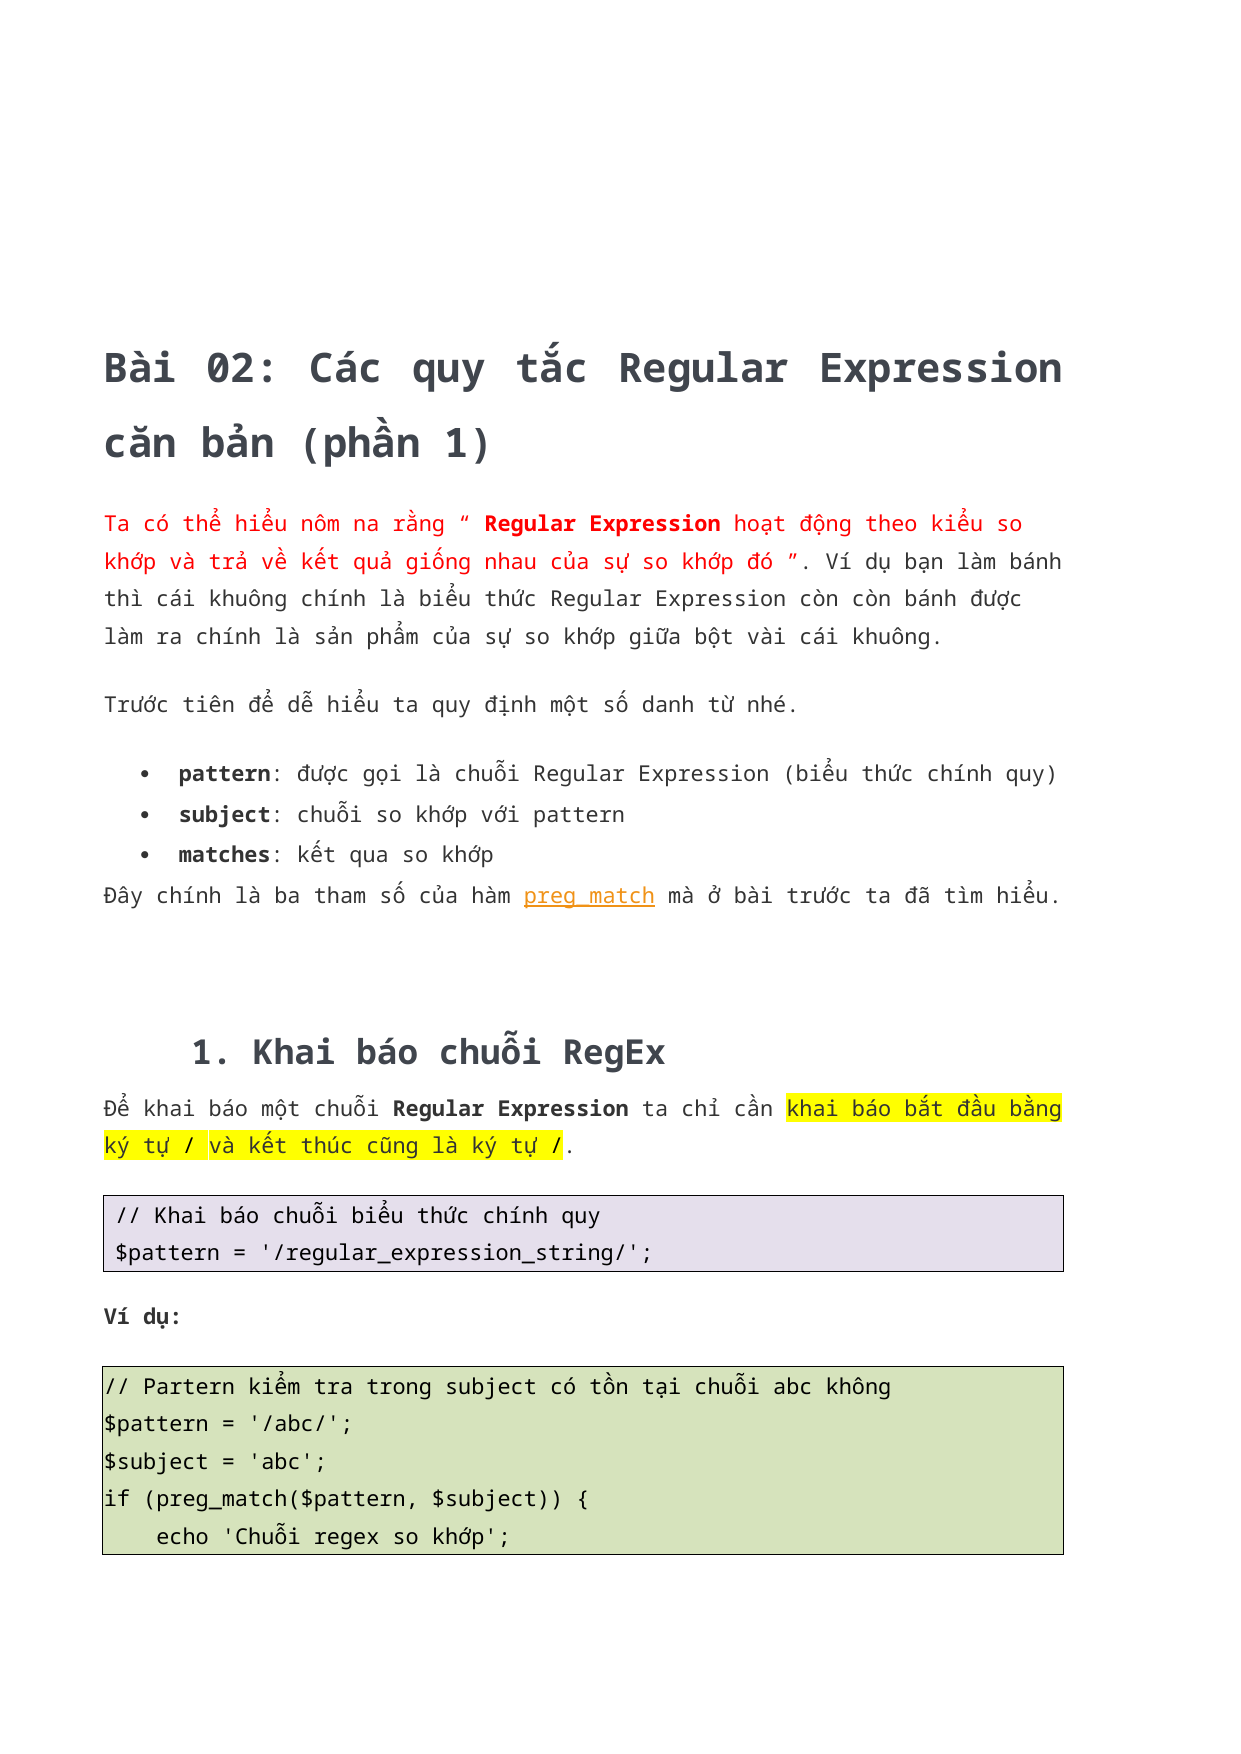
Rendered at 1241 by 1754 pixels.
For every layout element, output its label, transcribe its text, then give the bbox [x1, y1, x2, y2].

table_header // Khai báo chuỗi biểu thức chính quy $pattern = '/regular_expression_string/'; [104, 1196, 1063, 1271]
list pattern: được gọi là chuỗi Regular Expression (biểu thức chính quy) [141, 754, 1063, 792]
text Đây chính là ba tham số của hàm preg_match mà ở bài trước ta đã tìm hiểu. [103, 876, 1063, 914]
list subject: chuỗi so khớp với pattern [141, 795, 1063, 832]
text Ta có thể hiểu nôm na rằng “ Regular Expression hoạt động theo kiểu so khớp và trả về kết quả giống nhau của sự so khớp đó ”. Ví dụ bạn làm bánh thì cái khuông chính là biểu thức Regular Expression còn còn bánh được làm ra chính là sản phẩm của sự so khớp giữa bột vài cái khuông. [103, 504, 1063, 654]
text Để khai báo một chuỗi Regular Expression ta chỉ cần khai báo bắt đầu bằng ký tự / và kết thúc cũng là ký tự /. [103, 1089, 1063, 1164]
text Ví dụ: [103, 1297, 1063, 1334]
subtitle 1. Khai báo chuỗi RegEx [191, 1014, 1063, 1089]
text Trước tiên để dễ hiểu ta quy định một số danh từ nhé. [103, 686, 1063, 723]
list matches: kết qua so khớp [141, 836, 1063, 873]
subtitle Bài 02: Các quy tắc Regular Expression căn bản (phần 1) [103, 329, 1063, 479]
